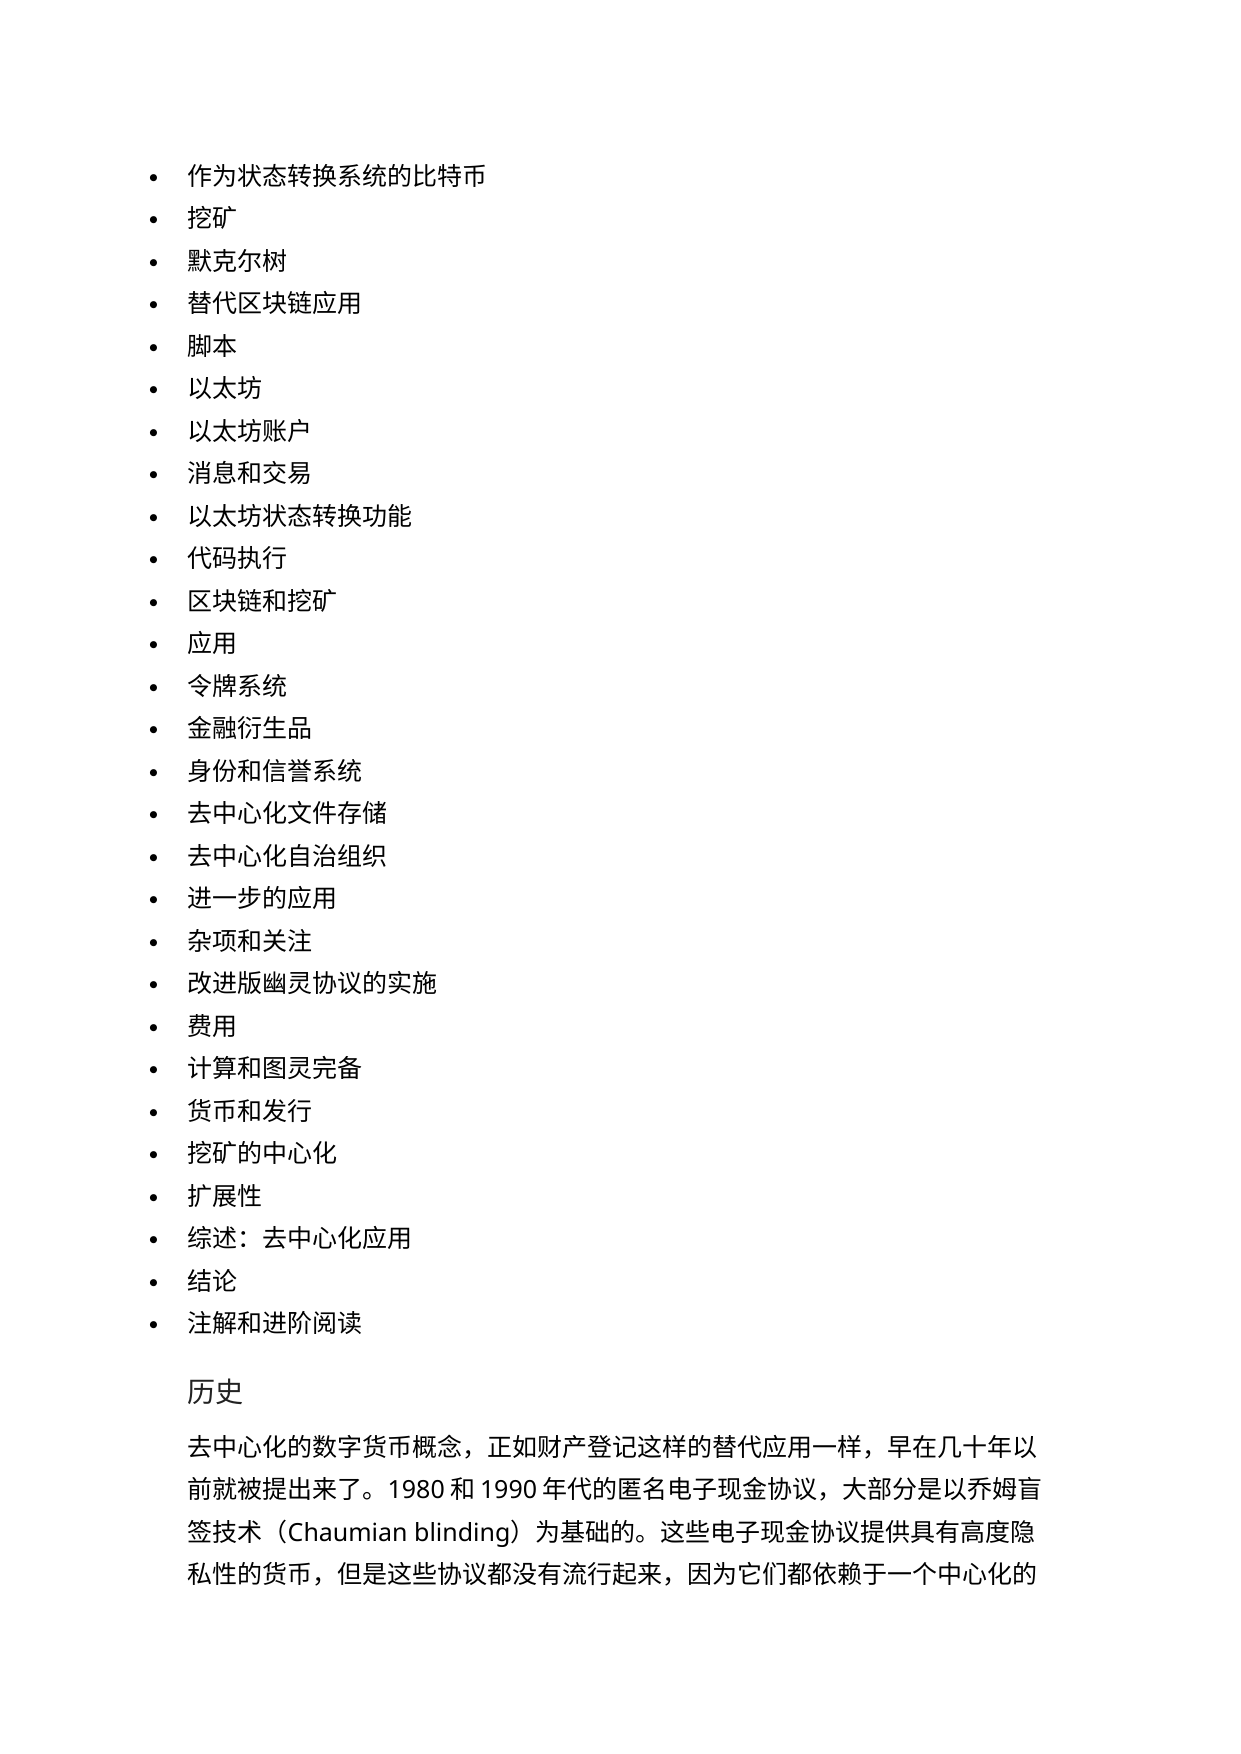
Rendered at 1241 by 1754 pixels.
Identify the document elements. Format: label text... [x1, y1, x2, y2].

list 挖矿 [150, 192, 1053, 235]
list 以太坊状态转换功能 [150, 490, 1053, 532]
list 扩展性 [150, 1170, 1053, 1212]
list 货币和发行 [150, 1085, 1053, 1127]
list 注解和进阶阅读 [150, 1297, 1053, 1340]
list 改进版幽灵协议的实施 [150, 957, 1053, 1000]
list 挖矿的中心化 [150, 1127, 1053, 1170]
list 代码执行 [150, 532, 1053, 575]
list 金融衍生品 [150, 702, 1053, 745]
list 进一步的应用 [150, 872, 1053, 915]
list 去中心化自治组织 [150, 830, 1053, 872]
list 区块链和挖矿 [150, 575, 1053, 617]
list 令牌系统 [150, 660, 1053, 702]
list 以太坊 [150, 362, 1053, 405]
list 消息和交易 [150, 447, 1053, 490]
list 去中心化文件存储 [150, 787, 1053, 830]
list 身份和信誉系统 [150, 745, 1053, 787]
list 以太坊账户 [150, 405, 1053, 447]
list 应用 [150, 617, 1053, 660]
list 替代区块链应用 [150, 277, 1053, 320]
list 脚本 [150, 320, 1053, 362]
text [187, 1421, 1053, 1591]
list 默克尔树 [150, 235, 1053, 277]
list 综述：去中心化应用 [150, 1212, 1053, 1255]
list 杂项和关注 [150, 915, 1053, 957]
list 结论 [150, 1255, 1053, 1297]
list 作为状态转换系统的比特币 [150, 150, 1053, 192]
list 费用 [150, 1000, 1053, 1042]
text 历史 [187, 1370, 1053, 1411]
list 计算和图灵完备 [150, 1042, 1053, 1085]
